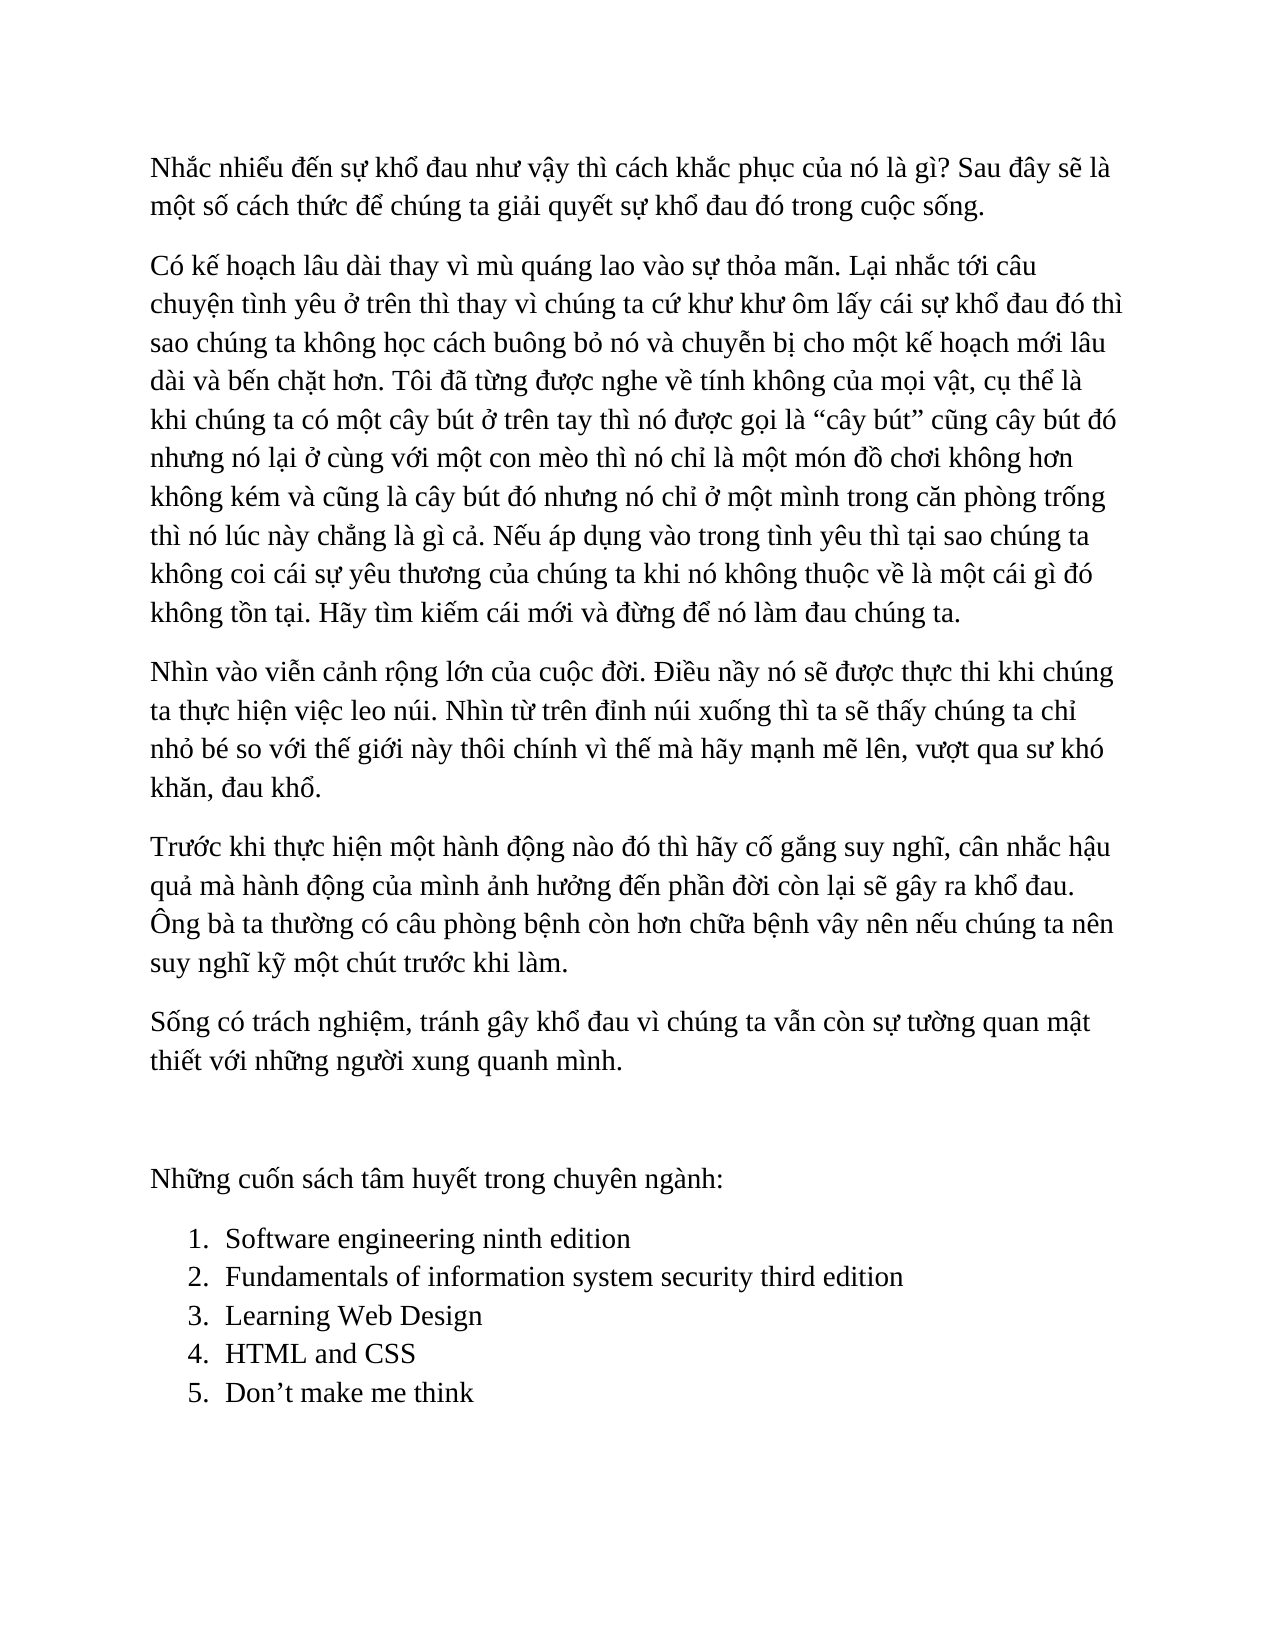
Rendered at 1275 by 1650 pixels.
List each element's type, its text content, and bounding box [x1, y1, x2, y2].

list Software engineering ninth edition [187, 1221, 1125, 1254]
list Fundamentals of information system security third edition [187, 1259, 1125, 1293]
list Don’t make me think [187, 1375, 1125, 1408]
text Nhắc nhiểu đến sự khổ đau như vậy thì cách khắc phục của nó là gì? Sau đây sẽ là một số cách thức để chúng ta giải quyết sự khổ đau đó trong cuộc sống. [150, 150, 1125, 222]
text Có kế hoạch lâu dài thay vì mù quáng lao vào sự thỏa mãn. Lại nhắc tới câu chuyện tình yêu ở trên thì thay vì chúng ta cứ khư khư ôm lấy cái sự khổ đau đó thì sao chúng ta không học cách buông bỏ nó và chuyễn bị cho một kế hoạch mới lâu dài và bến chặt hơn. Tôi đã từng được nghe về tính không của mọi vật, cụ thể là khi chúng ta có một cây bút ở trên tay thì nó được gọi là “cây bút” cũng cây bút đó nhưng nó lại ở cùng với một con mèo thì nó chỉ là một món đồ chơi không hơn không kém và cũng là cây bút đó nhưng nó chỉ ở một mình trong căn phòng trống thì nó lúc này chẳng là gì cả. Nếu áp dụng vào trong tình yêu thì tại sao chúng ta không coi cái sự yêu thương của chúng ta khi nó không thuộc về là một cái gì đó không tồn tại. Hãy tìm kiếm cái mới và đừng để nó làm đau chúng ta. [150, 248, 1125, 628]
text Sống có trách nghiệm, tránh gây khổ đau vì chúng ta vẫn còn sự tường quan mật thiết với những người xung quanh mình. [150, 1004, 1125, 1076]
list Learning Web Design [187, 1298, 1125, 1331]
text Những cuốn sách tâm huyết trong chuyên ngành: [150, 1161, 1125, 1195]
list HTML and CSS [187, 1336, 1125, 1370]
text Trước khi thực hiện một hành động nào đó thì hãy cố gắng suy nghĩ, cân nhắc hậu quả mà hành động của mình ảnh hưởng đến phần đời còn lại sẽ gây ra khổ đau. Ông bà ta thường có câu phòng bệnh còn hơn chữa bệnh vây nên nếu chúng ta nên suy nghĩ kỹ một chút trước khi làm. [150, 829, 1125, 978]
text Nhìn vào viễn cảnh rộng lớn của cuộc đời. Điều nầy nó sẽ được thực thi khi chúng ta thực hiện việc leo núi. Nhìn từ trên đỉnh núi xuống thì ta sẽ thấy chúng ta chỉ nhỏ bé so với thế giới này thôi chính vì thế mà hãy mạnh mẽ lên, vượt qua sư khó khăn, đau khổ. [150, 654, 1125, 803]
